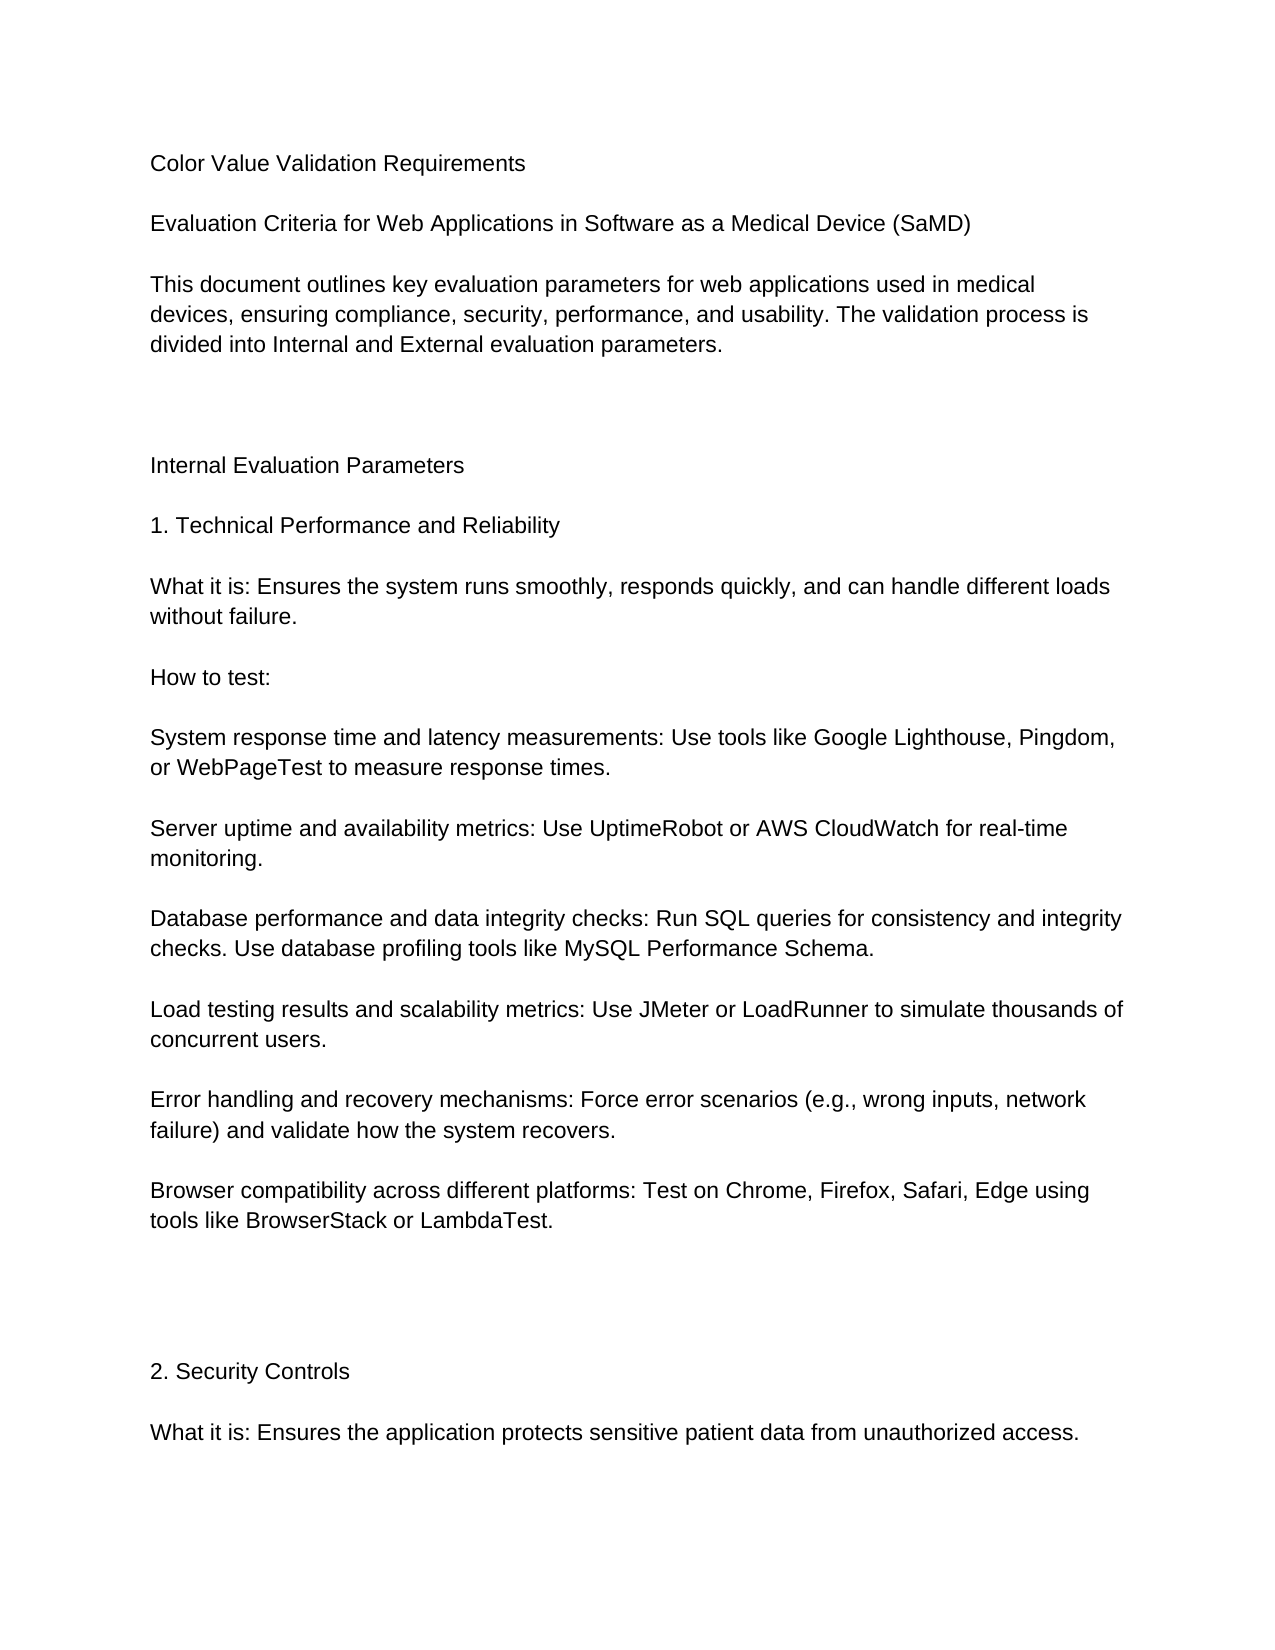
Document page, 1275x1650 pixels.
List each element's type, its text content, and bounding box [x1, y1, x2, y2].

text Color Value Validation Requirements [150, 150, 1125, 176]
text Load testing results and scalability metrics: Use JMeter or LoadRunner to simulate thousands of concurrent users. [150, 996, 1125, 1052]
text Evaluation Criteria for Web Applications in Software as a Medical Device (SaMD) [150, 210, 1125, 237]
text This document outlines key evaluation parameters for web applications used in medical devices, ensuring compliance, security, performance, and usability. The validation process is divided into Internal and External evaluation parameters. [150, 271, 1125, 358]
text How to test: [150, 663, 1125, 690]
text System response time and latency measurements: Use tools like Google Lighthouse, Pingdom, or WebPageTest to measure response times. [150, 724, 1125, 781]
text Error handling and recovery mechanisms: Force error scenarios (e.g., wrong inputs, network failure) and validate how the system recovers. [150, 1086, 1125, 1143]
text 2. Security Controls [150, 1358, 1125, 1385]
text What it is: Ensures the application protects sensitive patient data from unauthorized access. [150, 1419, 1125, 1445]
text What it is: Ensures the system runs smoothly, responds quickly, and can handle different loads without failure. [150, 573, 1125, 629]
text Server uptime and availability metrics: Use UptimeRobot or AWS CloudWatch for real-time monitoring. [150, 814, 1125, 871]
text Database performance and data integrity checks: Run SQL queries for consistency and integrity checks. Use database profiling tools like MySQL Performance Schema. [150, 905, 1125, 962]
text Internal Evaluation Parameters [150, 452, 1125, 478]
text Browser compatibility across different platforms: Test on Chrome, Firefox, Safari, Edge using tools like BrowserStack or LambdaTest. [150, 1177, 1125, 1234]
text 1. Technical Performance and Reliability [150, 512, 1125, 539]
